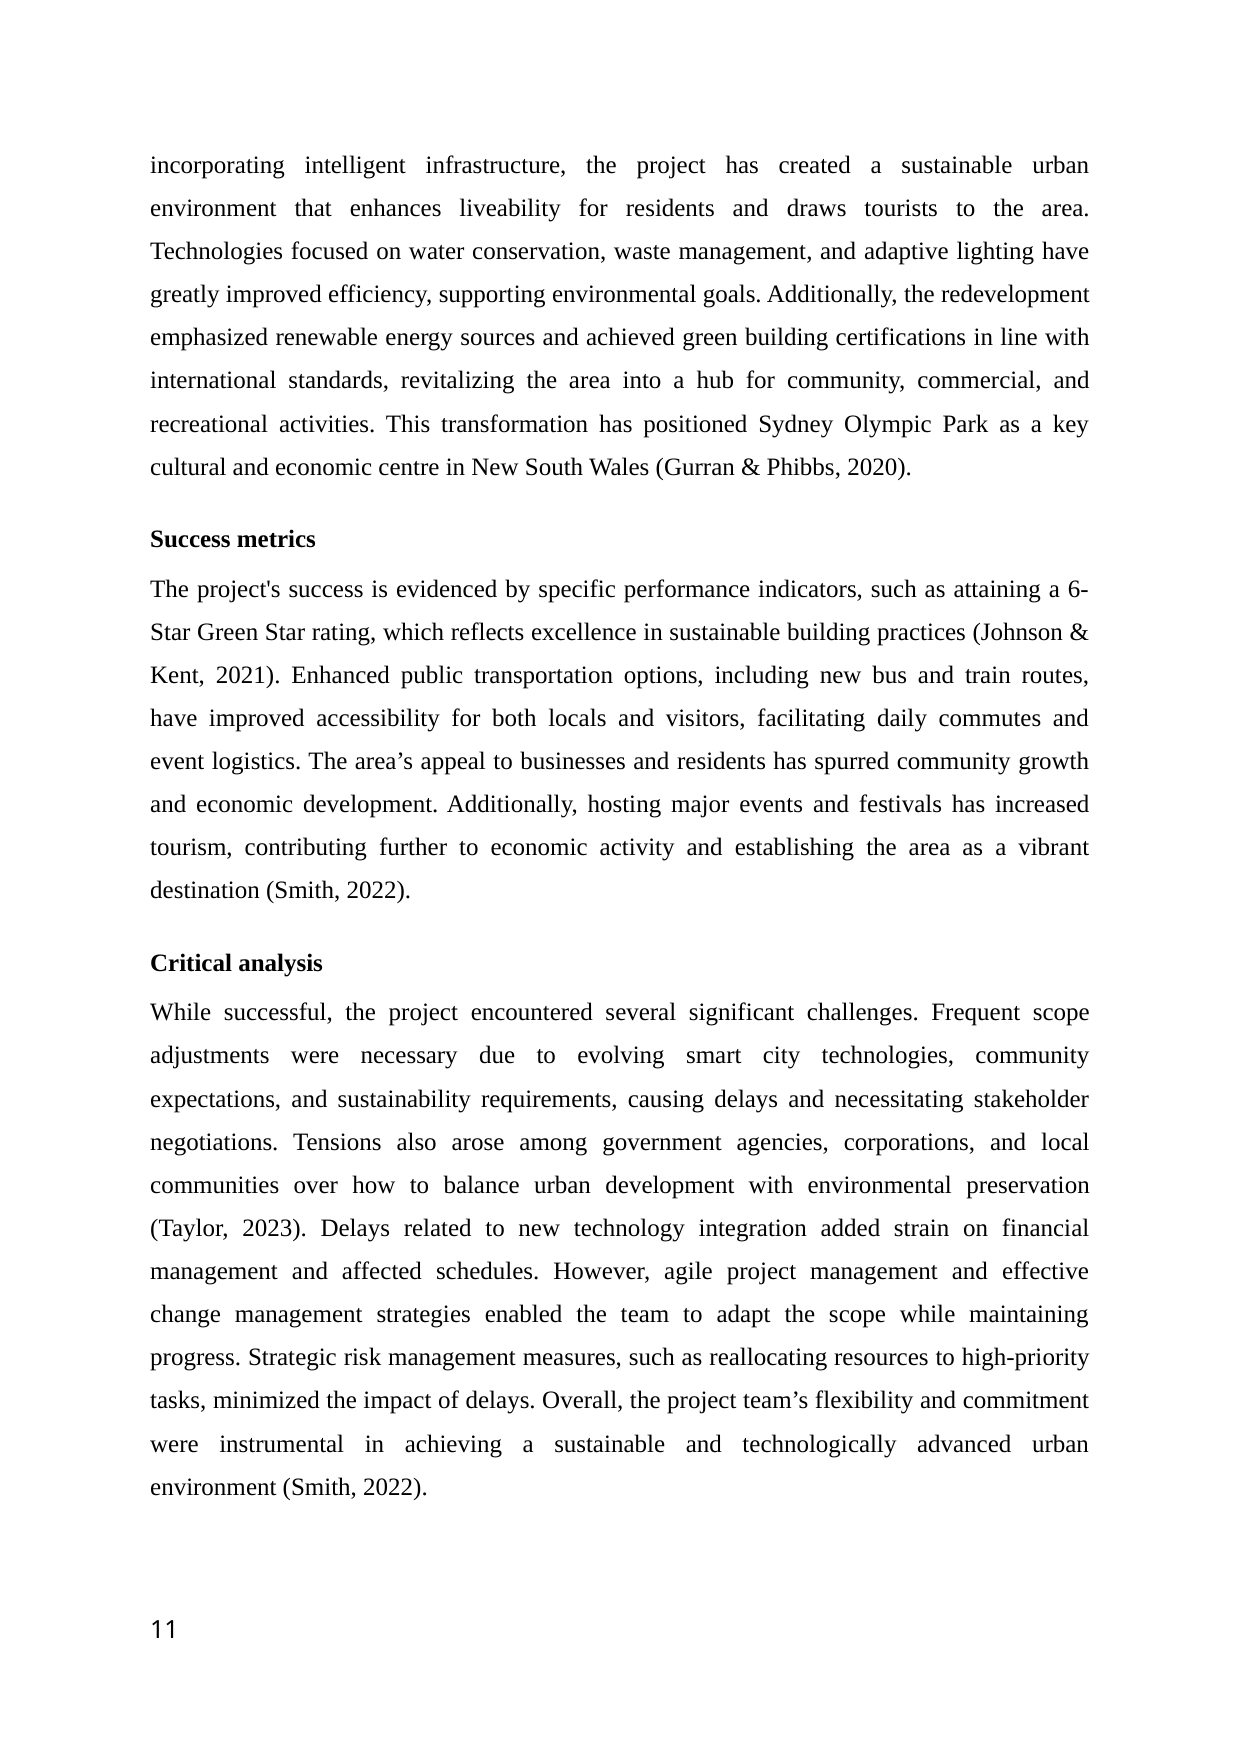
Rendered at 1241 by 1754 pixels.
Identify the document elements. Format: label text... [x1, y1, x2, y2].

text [150, 150, 1090, 481]
text The project's success is evidenced by specific performance indicators, such as attaining a 6-Star Green Star rating, which reflects excellence in sustainable building practices (Johnson & Kent, 2021). Enhanced public transportation options, including new bus and train routes, have improved accessibility for both locals and visitors, facilitating daily commutes and event logistics. The area’s appeal to businesses and residents has spurred community growth and economic development. Additionally, hosting major events and festivals has increased tourism, contributing further to economic activity and establishing the area as a vibrant destination (Smith, 2022). [150, 574, 1090, 904]
text While successful, the project encountered several significant challenges. Frequent scope adjustments were necessary due to evolving smart city technologies, community expectations, and sustainability requirements, causing delays and necessitating stakeholder negotiations. Tensions also arose among government agencies, corporations, and local communities over how to balance urban development with environmental preservation (Taylor, 2023). Delays related to new technology integration added strain on financial management and affected schedules. However, agile project management and effective change management strategies enabled the team to adapt the scope while maintaining progress. Strategic risk management measures, such as reallocating resources to high-priority tasks, minimized the impact of delays. Overall, the project team’s flexibility and commitment were instrumental in achieving a sustainable and technologically advanced urban environment (Smith, 2022). [150, 997, 1090, 1501]
subtitle Success metrics [150, 524, 1090, 553]
subtitle Critical analysis [150, 948, 1090, 977]
